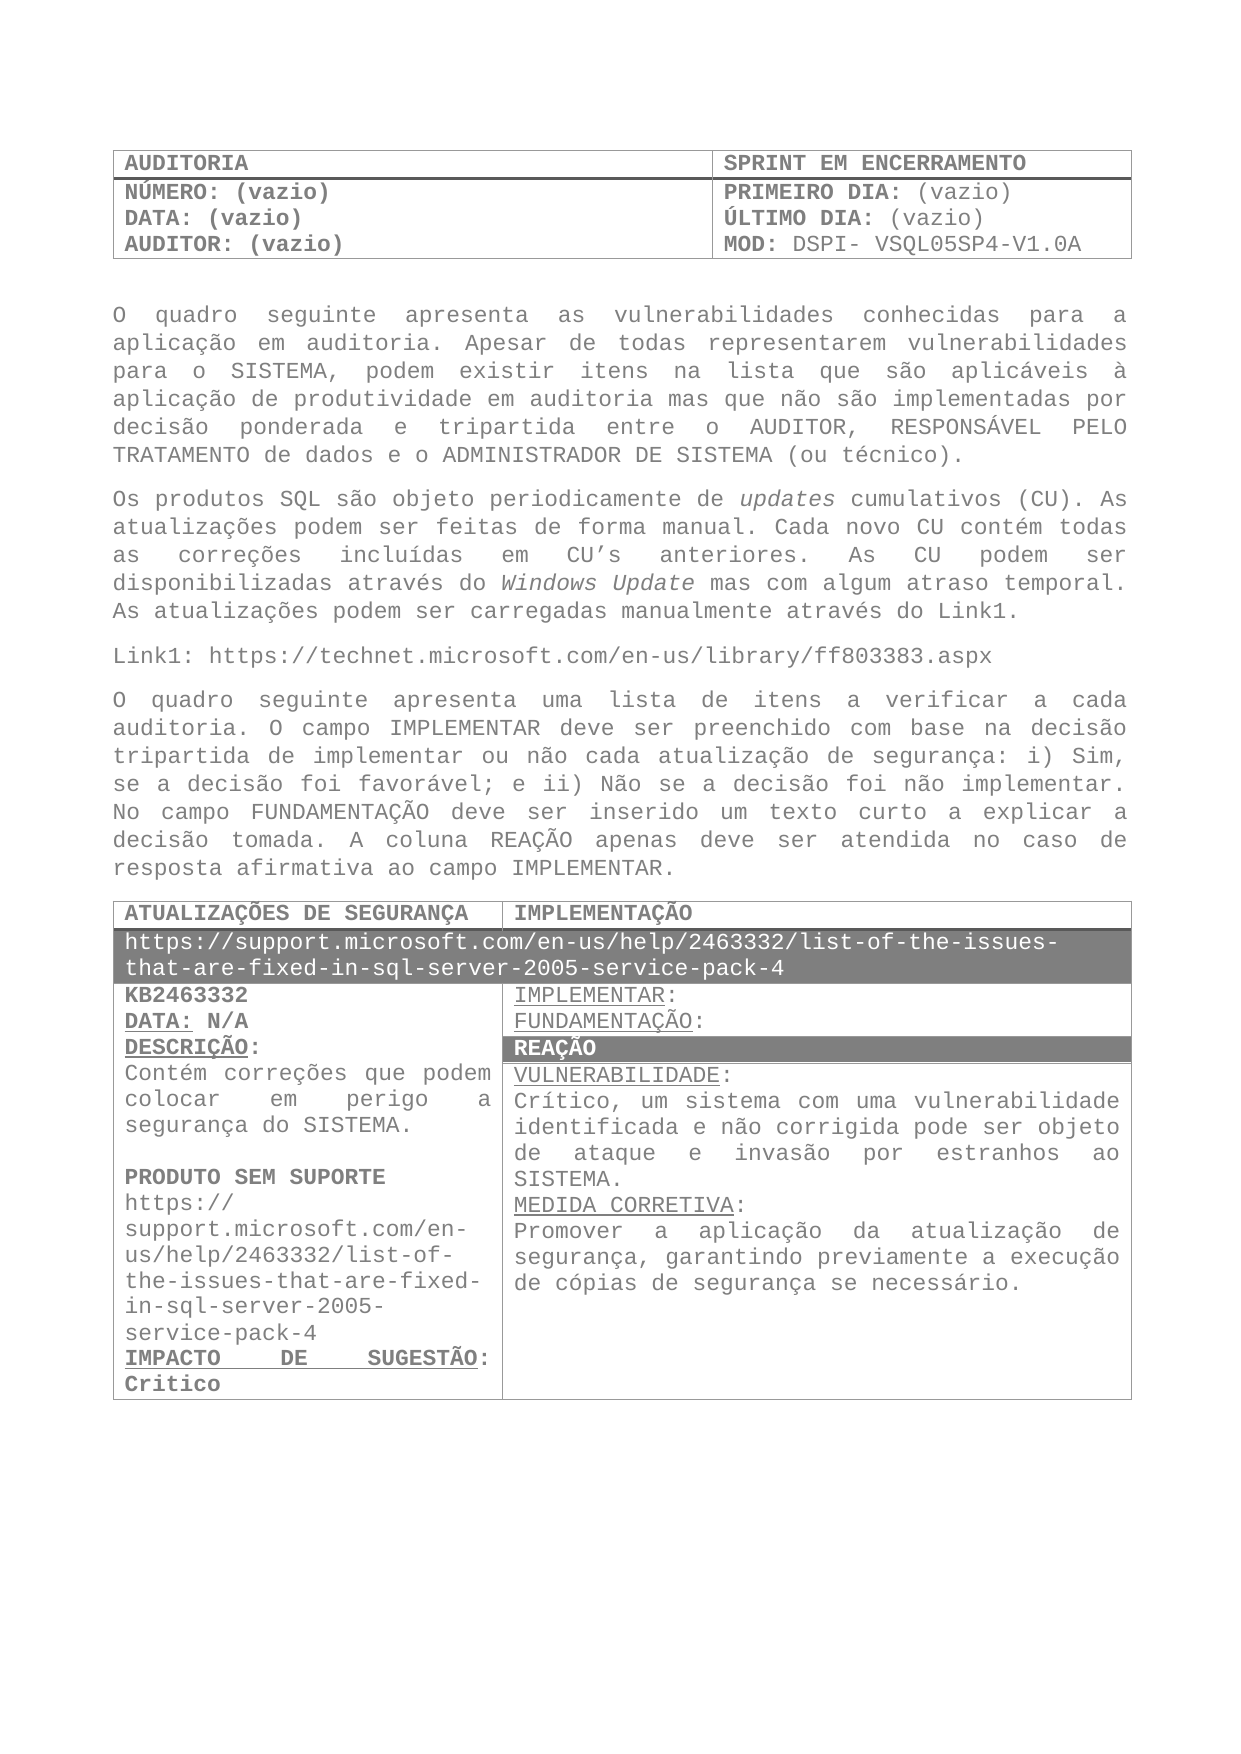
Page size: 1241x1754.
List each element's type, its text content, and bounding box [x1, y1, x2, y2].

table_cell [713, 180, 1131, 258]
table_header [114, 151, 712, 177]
text Os produtos SQL são objeto periodicamente de updates cumulativos (CU). As atualizações podem ser feitas de forma manual. Cada novo CU contém todas as correções incluídas em CU’s anteriores. As CU podem ser disponibilizadas através do Windows Update mas com algum atraso temporal. As atualizações podem ser carregadas manualmente através do Link1. [112, 488, 1128, 625]
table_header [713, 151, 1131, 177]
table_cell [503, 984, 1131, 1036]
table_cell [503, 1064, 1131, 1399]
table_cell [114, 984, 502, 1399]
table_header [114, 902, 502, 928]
text O quadro seguinte apresenta uma lista de itens a verificar a cada auditoria. O campo IMPLEMENTAR deve ser preenchido com base na decisão tripartida de implementar ou não cada atualização de segurança: i) Sim, se a decisão foi favorável; e ii) Não se a decisão foi não implementar. No campo FUNDAMENTAÇÃO deve ser inserido um texto curto a explicar a decisão tomada. A coluna REAÇÃO apenas deve ser atendida no caso de resposta afirmativa ao campo IMPLEMENTAR. [112, 688, 1128, 882]
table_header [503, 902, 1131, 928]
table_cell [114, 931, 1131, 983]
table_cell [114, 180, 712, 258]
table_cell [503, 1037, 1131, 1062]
text Link1: https://technet.microsoft.com/en-us/library/ff803383.aspx [112, 644, 1128, 670]
